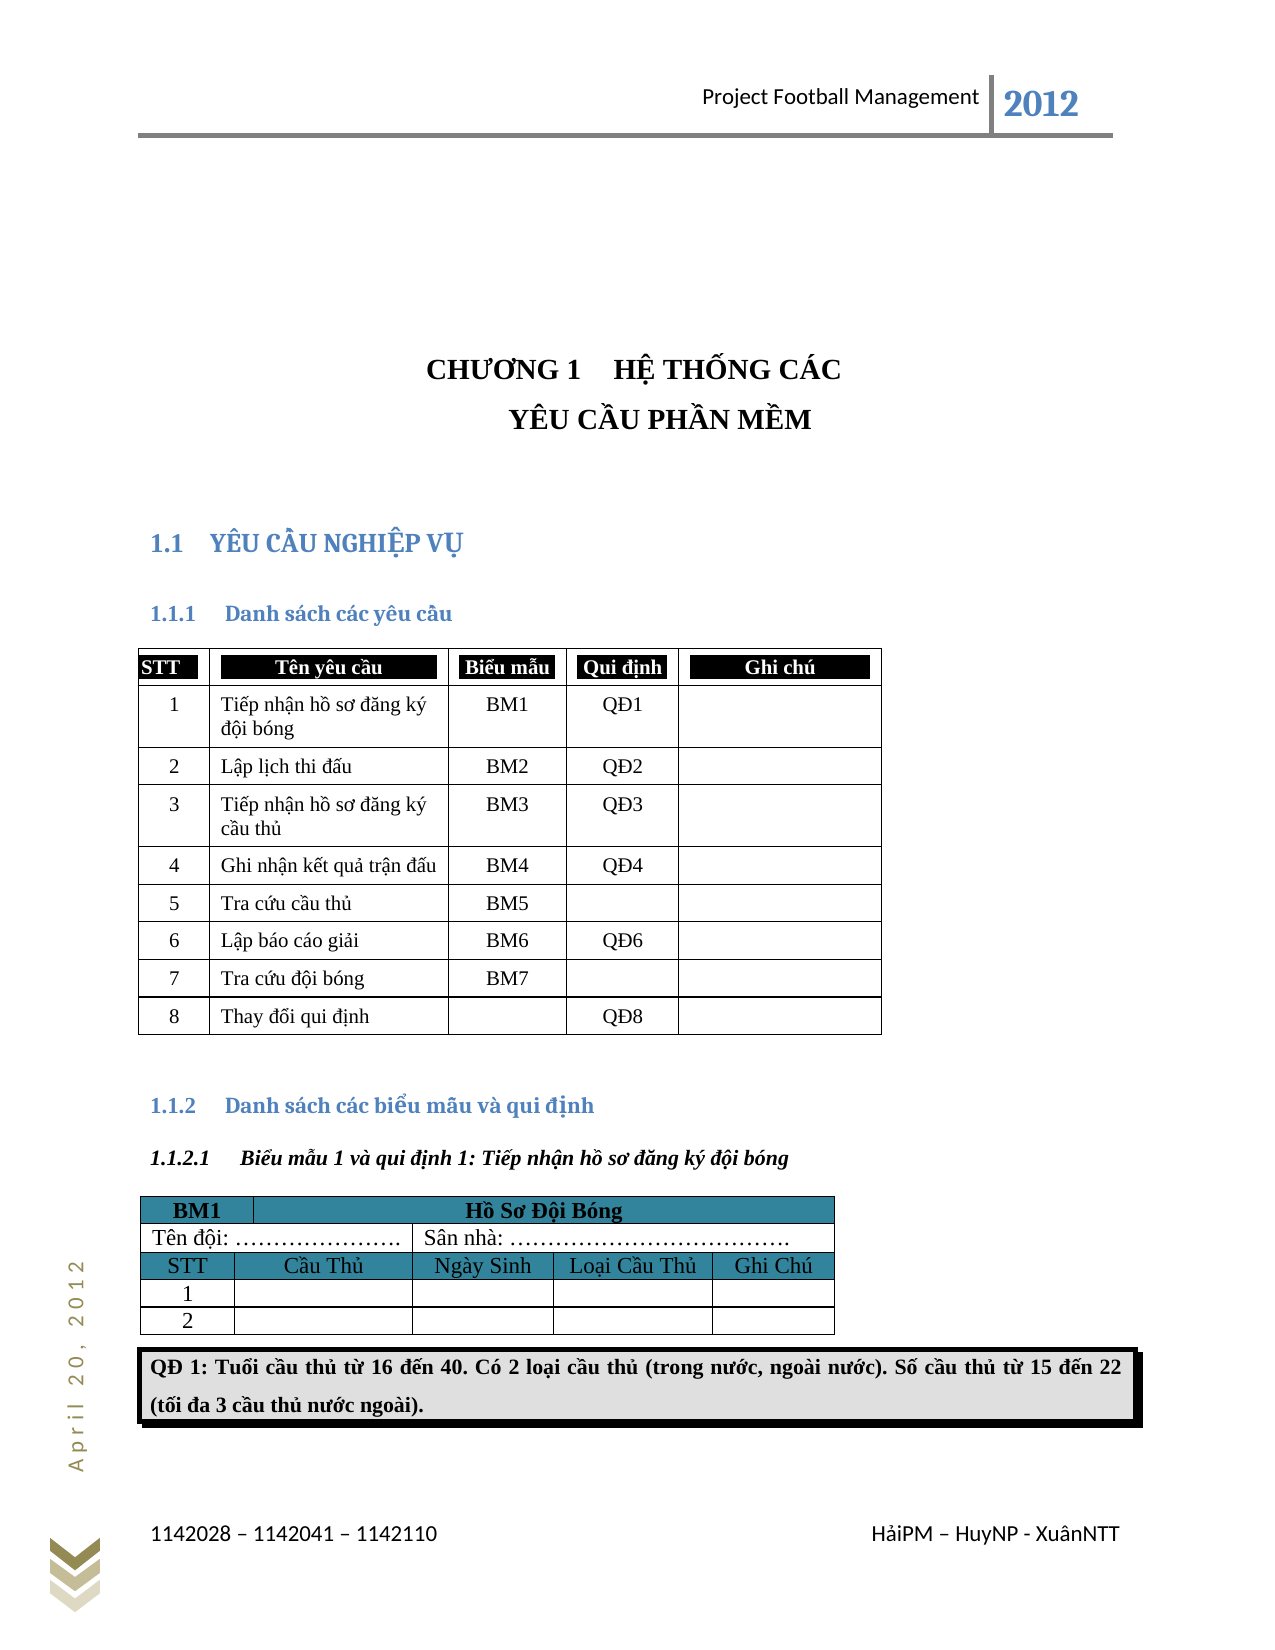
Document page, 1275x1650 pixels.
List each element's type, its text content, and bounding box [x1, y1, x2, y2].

table_cell Ghi nhận kết quả trận đấu [210, 847, 448, 883]
table_cell 6 [139, 922, 209, 959]
table_cell Lập báo cáo giải [210, 922, 448, 959]
table_cell [449, 998, 566, 1034]
table_cell 4 [139, 847, 209, 883]
table_cell Tra cứu cầu thủ [210, 885, 448, 921]
table_cell [235, 1308, 412, 1334]
table_cell [679, 847, 881, 883]
table_cell [413, 1308, 553, 1334]
table_cell [713, 1280, 834, 1306]
table_cell BM2 [449, 748, 566, 784]
table_cell BM6 [449, 922, 566, 959]
subtitle YÊU CẦU NGHIỆP VỤ [150, 527, 1125, 559]
subtitle Danh sách các biểu mẫu và qui định [150, 1092, 1125, 1119]
text QĐ 1: Tuổi cầu thủ từ 16 đến 40. Có 2 loại cầu thủ (trong nước, ngoài nước). Số cầu thủ từ 15 đến 22 (tối đa 3 cầu thủ nước ngoài). [142, 1352, 1133, 1419]
table_cell 1 [141, 1280, 234, 1306]
table_header Qui định [567, 649, 678, 685]
table_header Hồ Sơ Đội Bóng [254, 1197, 834, 1223]
table_cell 2 [141, 1308, 234, 1334]
table_cell Tiếp nhận hồ sơ đăng ký đội bóng [210, 686, 448, 747]
table_header Ghi chú [679, 649, 881, 685]
table_cell QĐ1 [567, 686, 678, 747]
table_cell BM4 [449, 847, 566, 883]
table_cell 8 [139, 998, 209, 1034]
table_cell 2 [139, 748, 209, 784]
table_cell [554, 1280, 712, 1306]
table_cell 7 [139, 960, 209, 996]
subtitle Danh sách các yêu cầu [150, 601, 1125, 628]
table_header BM1 [141, 1197, 253, 1223]
table_cell [554, 1308, 712, 1334]
table_cell [679, 748, 881, 784]
table_cell QĐ6 [567, 922, 678, 959]
table_cell [713, 1308, 834, 1334]
subtitle HỆ THỐNG CÁC YÊU CẦU PHẦN MỀM [150, 352, 1125, 436]
subtitle Biểu mẫu 1 và qui định 1: Tiếp nhận hồ sơ đăng ký đội bóng [150, 1145, 1125, 1171]
table_cell Ghi Chú [713, 1253, 834, 1279]
table_cell [567, 885, 678, 921]
table_cell [679, 998, 881, 1034]
table_cell Tiếp nhận hồ sơ đăng ký cầu thủ [210, 785, 448, 846]
table_cell Tra cứu đội bóng [210, 960, 448, 996]
table_cell QĐ3 [567, 785, 678, 846]
table_cell [413, 1280, 553, 1306]
table_header Tên yêu cầu [210, 649, 448, 685]
table_cell BM5 [449, 885, 566, 921]
table_cell 5 [139, 885, 209, 921]
table_cell QĐ2 [567, 748, 678, 784]
table_cell Ngày Sinh [413, 1253, 553, 1279]
table_cell STT [141, 1253, 234, 1279]
table_cell [679, 686, 881, 747]
table_cell Loại Cầu Thủ [554, 1253, 712, 1279]
table_cell [679, 960, 881, 996]
table_cell QĐ4 [567, 847, 678, 883]
table_header STT [139, 649, 209, 685]
table_cell BM1 [449, 686, 566, 747]
table_cell BM7 [449, 960, 566, 996]
table_cell BM3 [449, 785, 566, 846]
table_cell 1 [139, 686, 209, 747]
table_cell QĐ8 [567, 998, 678, 1034]
table_header Biểu mẫu [449, 649, 566, 685]
table_cell Tên đội: …………………. [141, 1224, 412, 1252]
table_cell Sân nhà: ………………………………. [413, 1224, 834, 1252]
table_cell [567, 960, 678, 996]
table_cell [679, 922, 881, 959]
table_cell [679, 785, 881, 846]
table_cell Thay đổi qui định [210, 998, 448, 1034]
table_cell Lập lịch thi đấu [210, 748, 448, 784]
table_cell [679, 885, 881, 921]
table_cell [235, 1280, 412, 1306]
table_cell 3 [139, 785, 209, 846]
table_cell Cầu Thủ [235, 1253, 412, 1279]
